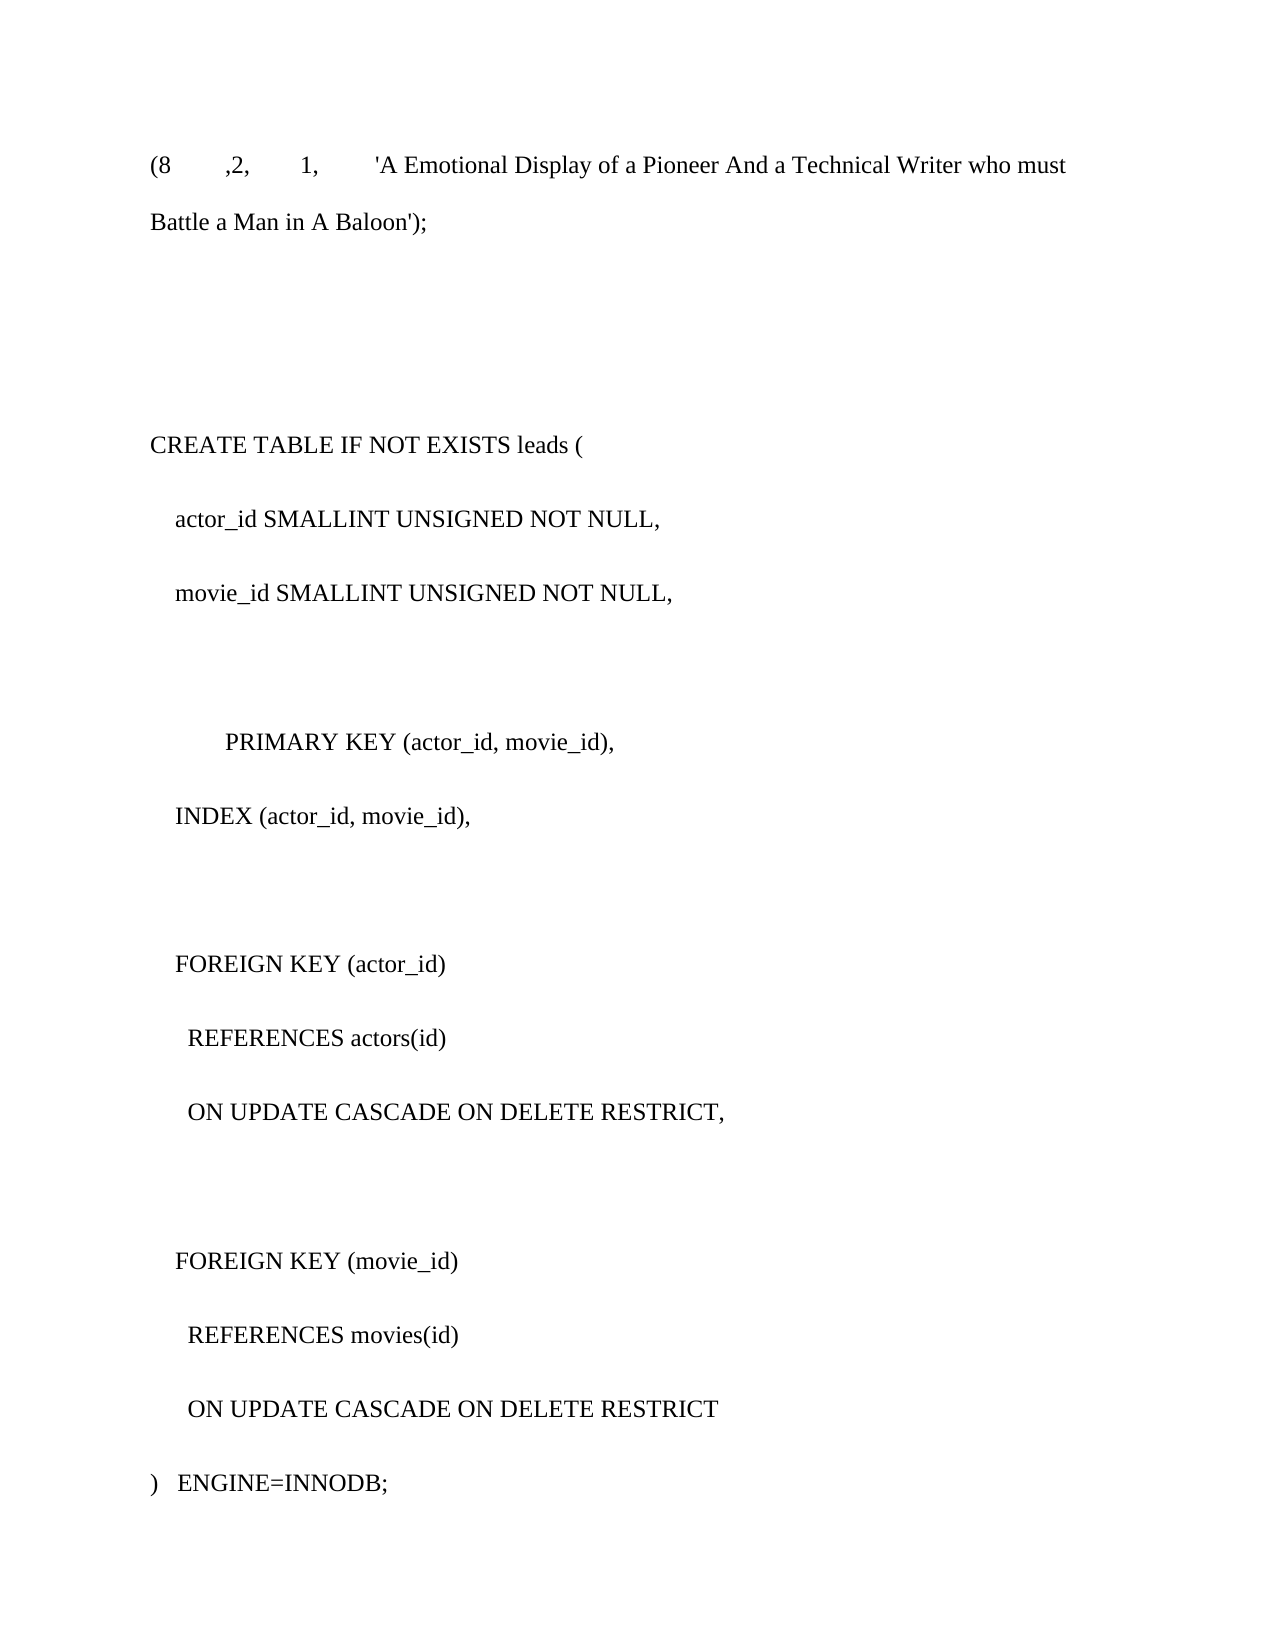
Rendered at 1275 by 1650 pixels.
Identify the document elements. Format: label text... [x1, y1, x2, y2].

text ) ENGINE=INNODB; [150, 1468, 1125, 1497]
text INDEX (actor_id, movie_id), [150, 801, 1125, 829]
text FOREIGN KEY (actor_id) [150, 949, 1125, 978]
text ON UPDATE CASCADE ON DELETE RESTRICT [150, 1394, 1125, 1423]
text REFERENCES actors(id) [150, 1023, 1125, 1052]
text REFERENCES movies(id) [150, 1320, 1125, 1349]
text PRIMARY KEY (actor_id, movie_id), [150, 727, 1125, 755]
text actor_id SMALLINT UNSIGNED NOT NULL, [150, 504, 1125, 533]
text movie_id SMALLINT UNSIGNED NOT NULL, [150, 578, 1125, 607]
text ON UPDATE CASCADE ON DELETE RESTRICT, [150, 1097, 1125, 1126]
text CREATE TABLE IF NOT EXISTS leads ( [150, 430, 1125, 459]
text FOREIGN KEY (movie_id) [150, 1246, 1125, 1274]
text (8 ,2, 1, 'A Emotional Display of a Pioneer And a Technical Writer who must Battle a Man in A Baloon'); [150, 150, 1125, 236]
